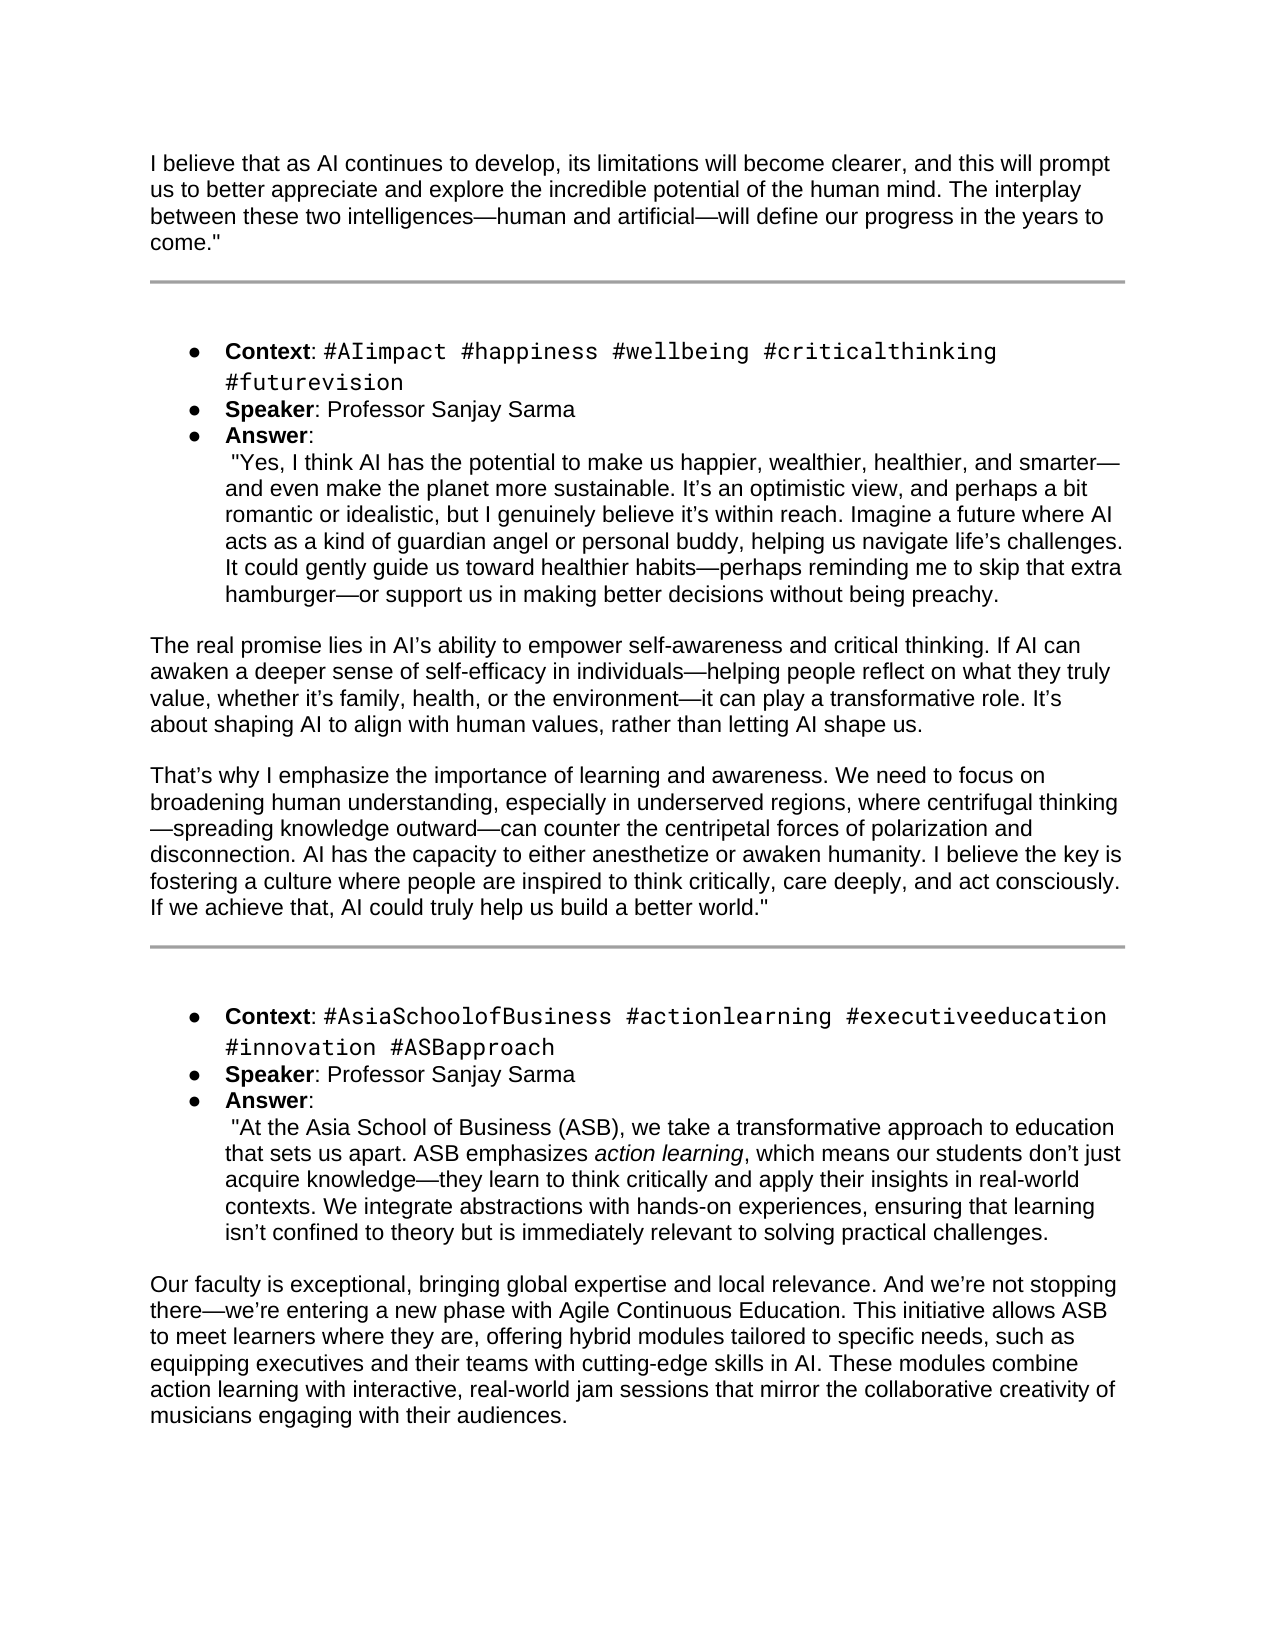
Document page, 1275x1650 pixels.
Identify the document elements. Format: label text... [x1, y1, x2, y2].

text I believe that as AI continues to develop, its limitations will become clearer, and this will prompt us to better appreciate and explore the incredible potential of the human mind. The interplay between these two intelligences—human and artificial—will define our progress in the years to come." [150, 150, 1125, 255]
list Context: #AsiaSchoolofBusiness #actionlearning #executiveeducation #innovation #ASBapproach [187, 1001, 1125, 1061]
text That’s why I emphasize the importance of learning and awareness. We need to focus on broadening human understanding, especially in underserved regions, where centrifugal thinking—spreading knowledge outward—can counter the centripetal forces of polarization and disconnection. AI has the capacity to either anesthetize or awaken humanity. I believe the key is fostering a culture where people are inspired to think critically, care deeply, and act consciously. If we achieve that, AI could truly help us build a better world." [150, 762, 1125, 920]
list Answer: "At the Asia School of Business (ASB), we take a transformative approach to education that sets us apart. ASB emphasizes action learning, which means our students don’t just acquire knowledge—they learn to think critically and apply their insights in real-world contexts. We integrate abstractions with hands-on experiences, ensuring that learning isn’t confined to theory but is immediately relevant to solving practical challenges. [187, 1087, 1125, 1246]
text The real promise lies in AI’s ability to empower self-awareness and critical thinking. If AI can awaken a deeper sense of self-efficacy in individuals—helping people reflect on what they truly value, whether it’s family, health, or the environment—it can play a transformative role. It’s about shaping AI to align with human values, rather than letting AI shape us. [150, 632, 1125, 737]
list Answer: "Yes, I think AI has the potential to make us happier, wealthier, healthier, and smarter—and even make the planet more sustainable. It’s an optimistic view, and perhaps a bit romantic or idealistic, but I genuinely believe it’s within reach. Imagine a future where AI acts as a kind of guardian angel or personal buddy, helping us navigate life’s challenges. It could gently guide us toward healthier habits—perhaps reminding me to skip that extra hamburger—or support us in making better decisions without being preachy. [187, 422, 1125, 607]
list Speaker: Professor Sanjay Sarma [187, 396, 1125, 422]
list Speaker: Professor Sanjay Sarma [187, 1061, 1125, 1087]
list Context: #AIimpact #happiness #wellbeing #criticalthinking #futurevision [187, 336, 1125, 396]
text Our faculty is exceptional, bringing global expertise and local relevance. And we’re not stopping there—we’re entering a new phase with Agile Continuous Education. This initiative allows ASB to meet learners where they are, offering hybrid modules tailored to specific needs, such as equipping executives and their teams with cutting-edge skills in AI. These modules combine action learning with interactive, real-world jam sessions that mirror the collaborative creativity of musicians engaging with their audiences. [150, 1271, 1125, 1429]
